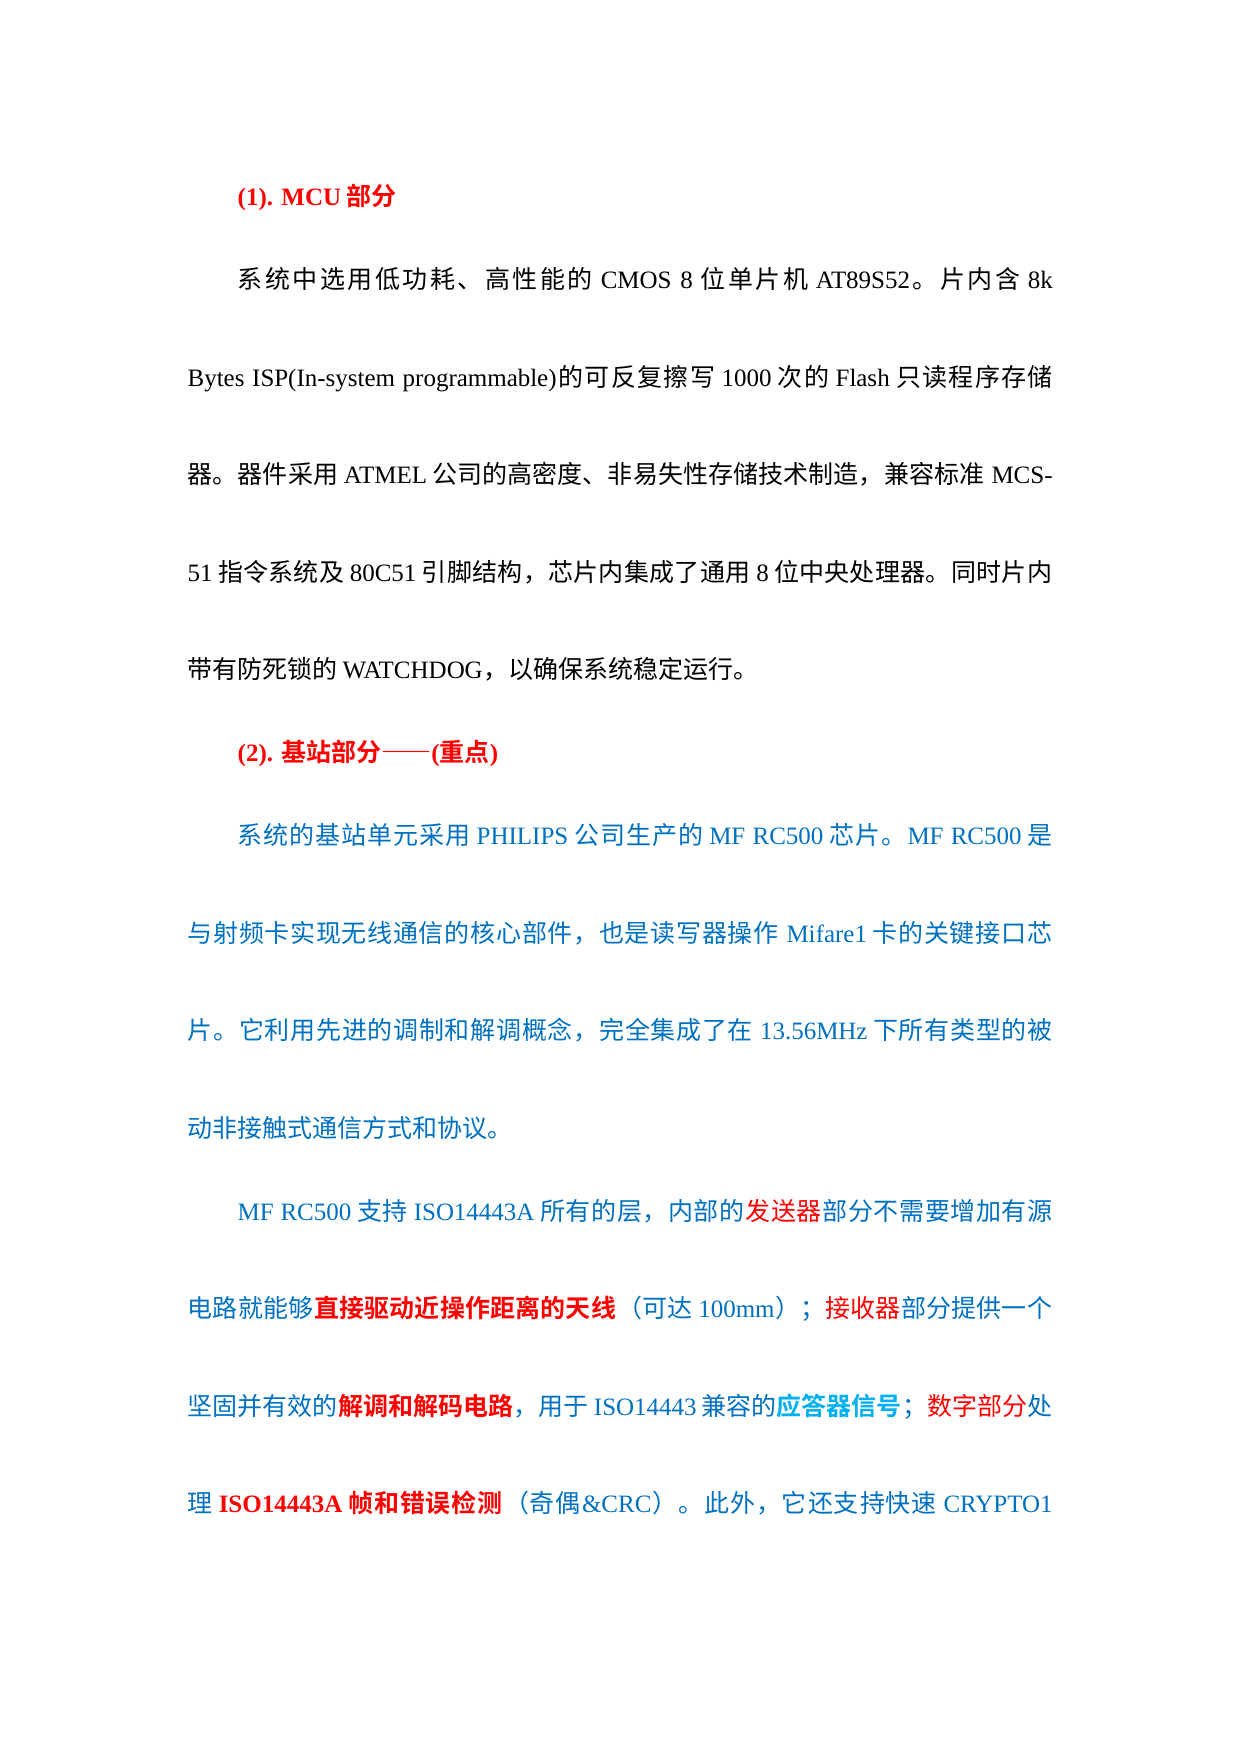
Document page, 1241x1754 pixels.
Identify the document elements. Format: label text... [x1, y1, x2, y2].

text 系统的基站单元采用PHILIPS公司生产的MF RC500芯片。MF RC500是与射频卡实现无线通信的核心部件，也是读写器操作Mifare1卡的关键接口芯片。它利用先进的调制和解调概念，完全集成了在13.56MHz下所有类型的被动非接触式通信方式和协议。 [187, 801, 1053, 1159]
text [187, 1177, 1053, 1534]
list MCU部分 [237, 162, 1053, 227]
text 系统中选用低功耗、高性能的CMOS 8位单片机AT89S52。片内含8k Bytes ISP(In-system programmable)的可反复擦写1000次的Flash只读程序存储器。器件采用ATMEL公司的高密度、非易失性存储技术制造，兼容标准MCS-51指令系统及80C51引脚结构，芯片内集成了通用8位中央处理器。同时片内带有防死锁的WATCHDOG，以确保系统稳定运行。 [187, 245, 1053, 700]
list 基站部分——(重点) [237, 718, 1053, 783]
